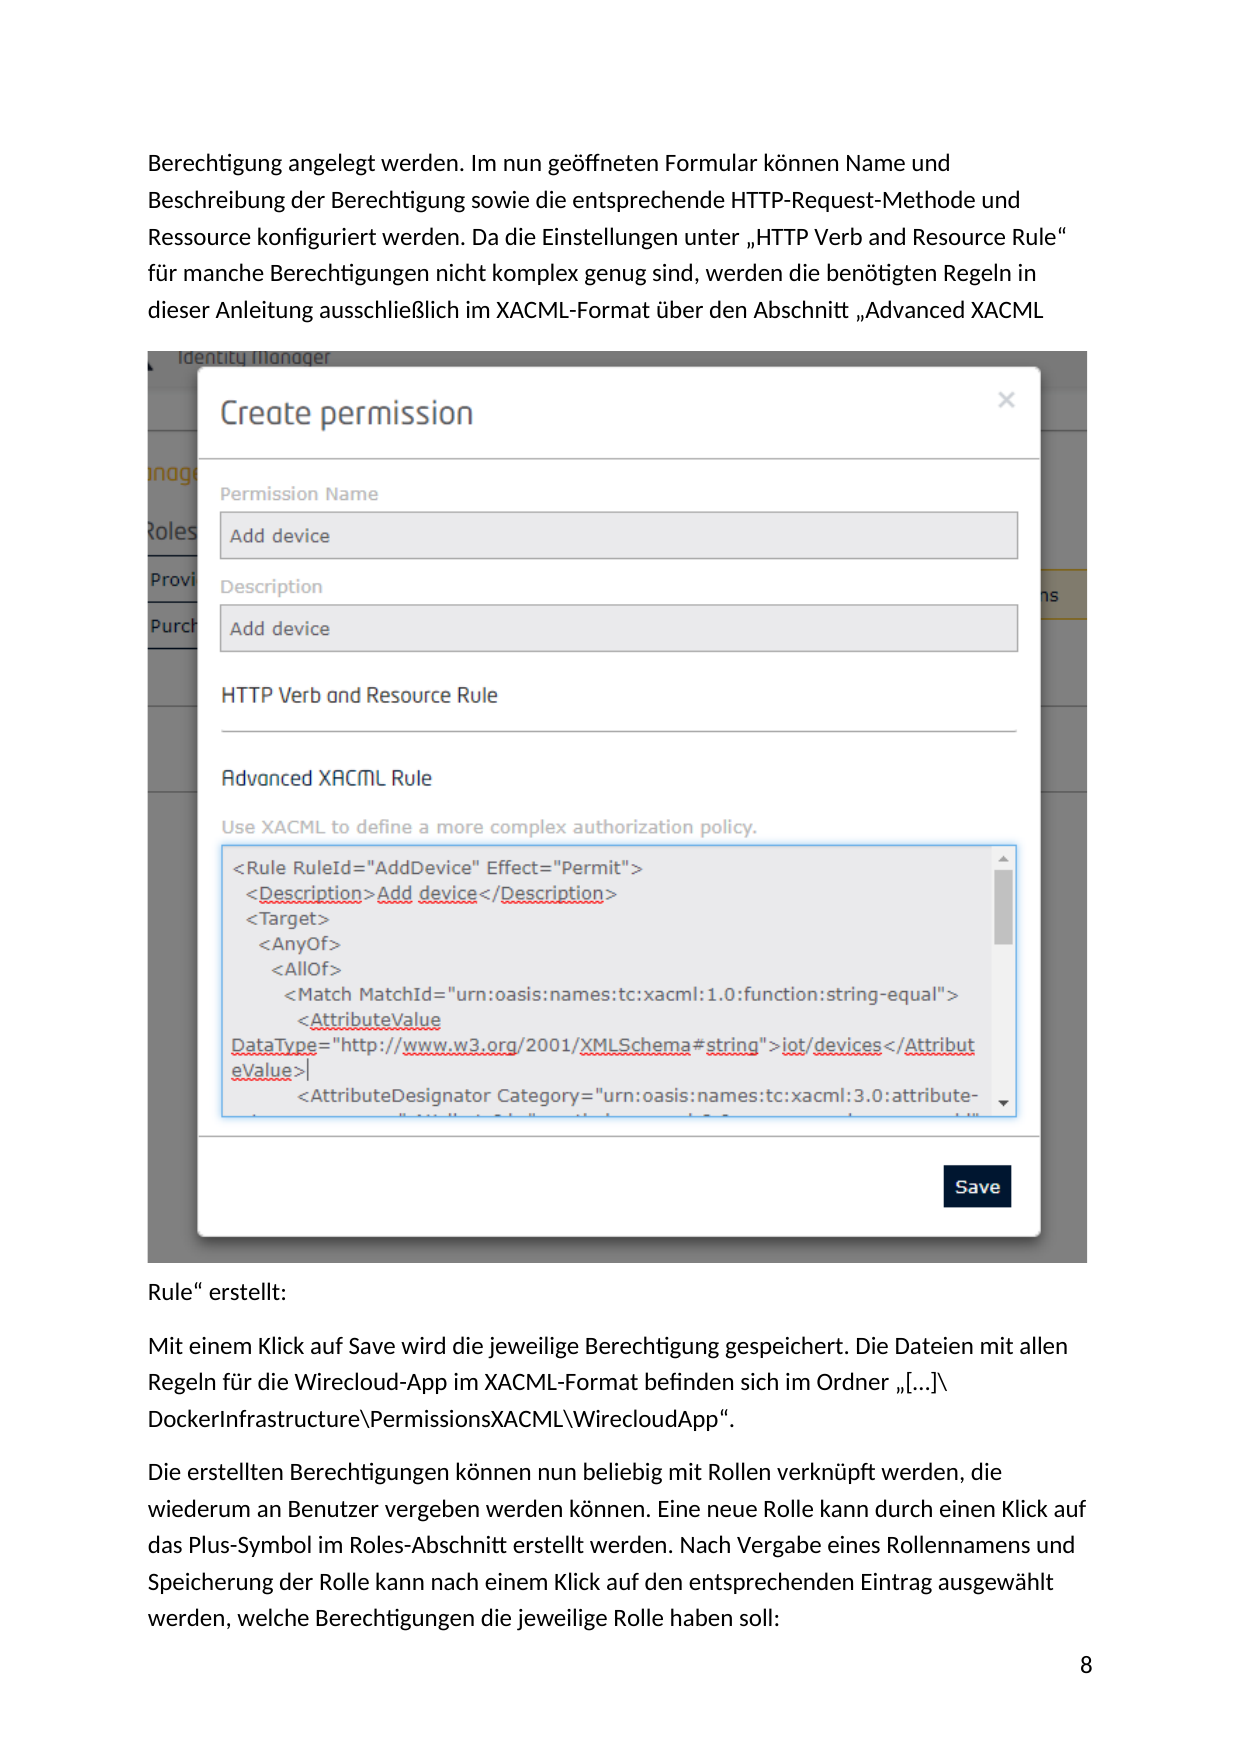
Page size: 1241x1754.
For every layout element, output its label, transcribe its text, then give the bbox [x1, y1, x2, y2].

picture [147, 351, 1088, 1263]
text Die erstellten Berechtigungen können nun beliebig mit Rollen verknüpft werden, die wiederum an Benutzer vergeben werden können. Eine neue Rolle kann durch einen Klick auf das Plus-Symbol im Roles-Abschnitt erstellt werden. Nach Vergabe eines Rollennamens und Speicherung der Rolle kann nach einem Klick auf den entsprechenden Eintrag ausgewählt werden, welche Berechtigungen die jeweilige Rolle haben soll: [148, 1456, 1093, 1633]
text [148, 148, 1093, 1307]
text Mit einem Klick auf Save wird die jeweilige Berechtigung gespeichert. Die Dateien mit allen Regeln für die Wirecloud-App im XACML-Format befinden sich im Ordner „[…]\DockerInfrastructure\PermissionsXACML\WirecloudApp“. [148, 1330, 1093, 1433]
